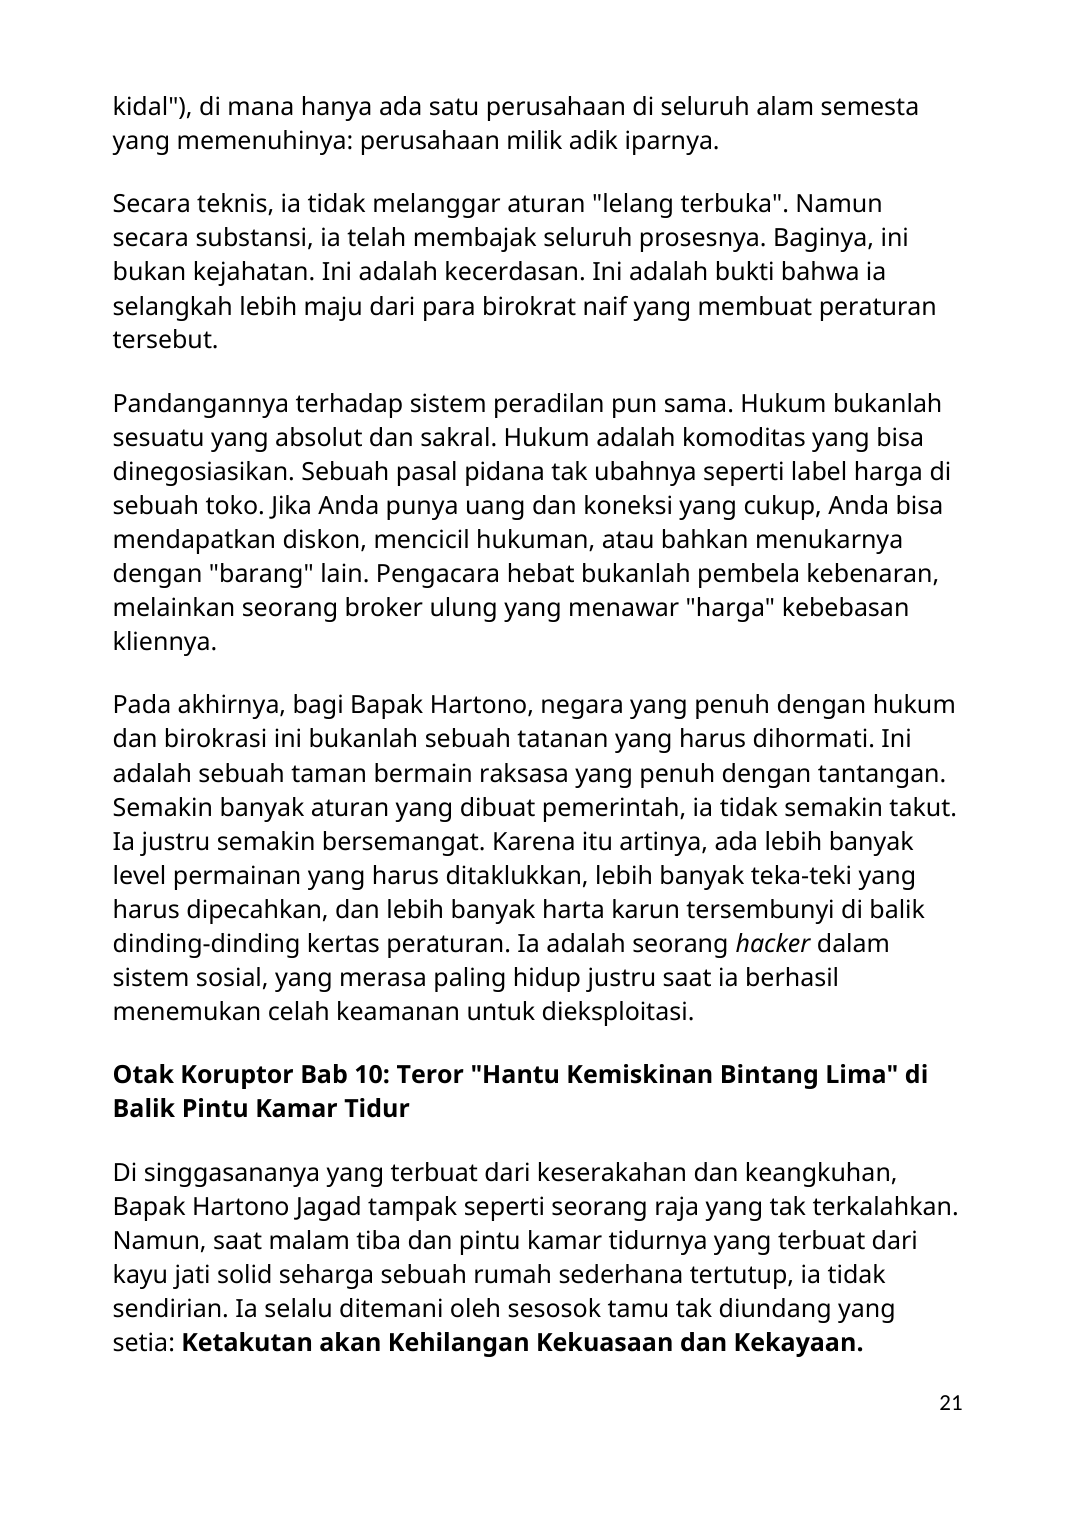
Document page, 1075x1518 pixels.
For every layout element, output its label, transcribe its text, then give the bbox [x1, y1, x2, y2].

text Otak Koruptor Bab 10: Teror "Hantu Kemiskinan Bintang Lima" di Balik Pintu Kamar Tidur [112, 1057, 962, 1125]
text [112, 89, 962, 157]
text Secara teknis, ia tidak melanggar aturan "lelang terbuka". Namun secara substansi, ia telah membajak seluruh prosesnya. Baginya, ini bukan kejahatan. Ini adalah kecerdasan. Ini adalah bukti bahwa ia selangkah lebih maju dari para birokrat naif yang membuat peraturan tersebut. [112, 186, 962, 356]
text Pandangannya terhadap sistem peradilan pun sama. Hukum bukanlah sesuatu yang absolut dan sakral. Hukum adalah komoditas yang bisa dinegosiasikan. Sebuah pasal pidana tak ubahnya seperti label harga di sebuah toko. Jika Anda punya uang dan koneksi yang cukup, Anda bisa mendapatkan diskon, mencicil hukuman, atau bahkan menukarnya dengan "barang" lain. Pengacara hebat bukanlah pembela kebenaran, melainkan seorang broker ulung yang menawar "harga" kebebasan kliennya. [112, 385, 962, 658]
text Di singgasananya yang terbuat dari keserakahan dan keangkuhan, Bapak Hartono Jagad tampak seperti seorang raja yang tak terkalahkan. Namun, saat malam tiba dan pintu kamar tidurnya yang terbuat dari kayu jati solid seharga sebuah rumah sederhana tertutup, ia tidak sendirian. Ia selalu ditemani oleh sesosok tamu tak diundang yang setia: Ketakutan akan Kehilangan Kekuasaan dan Kekayaan. [112, 1154, 962, 1358]
text Pada akhirnya, bagi Bapak Hartono, negara yang penuh dengan hukum dan birokrasi ini bukanlah sebuah tatanan yang harus dihormati. Ini adalah sebuah taman bermain raksasa yang penuh dengan tantangan. Semakin banyak aturan yang dibuat pemerintah, ia tidak semakin takut. Ia justru semakin bersemangat. Karena itu artinya, ada lebih banyak level permainan yang harus ditaklukkan, lebih banyak teka-teki yang harus dipecahkan, dan lebih banyak harta karun tersembunyi di balik dinding-dinding kertas peraturan. Ia adalah seorang hacker dalam sistem sosial, yang merasa paling hidup justru saat ia berhasil menemukan celah keamanan untuk dieksploitasi. [112, 687, 962, 1028]
